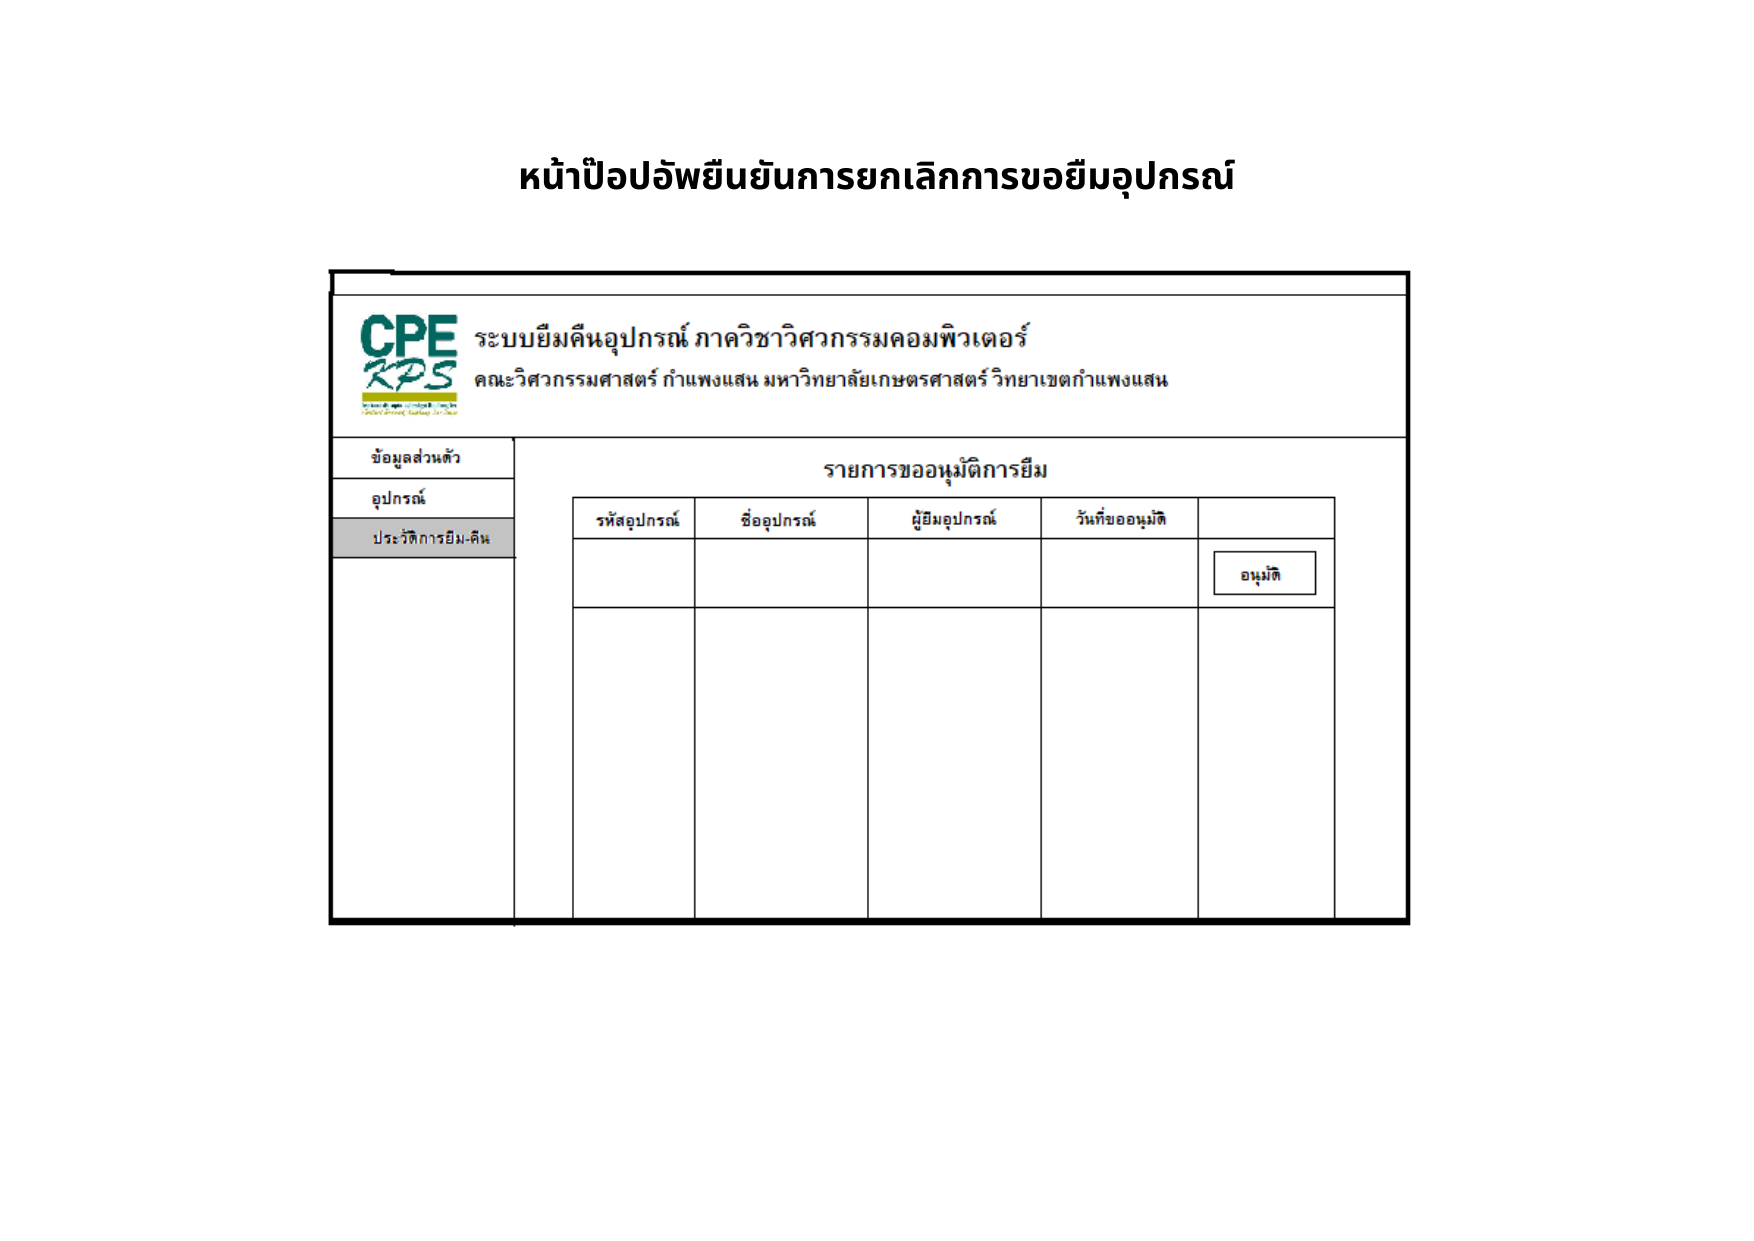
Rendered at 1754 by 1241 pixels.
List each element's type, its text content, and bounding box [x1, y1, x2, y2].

picture [276, 227, 1473, 1032]
text หน้าป๊อปอัพยืนยันการยกเลิกการขอยืมอุปกรณ์ [150, 150, 1604, 207]
